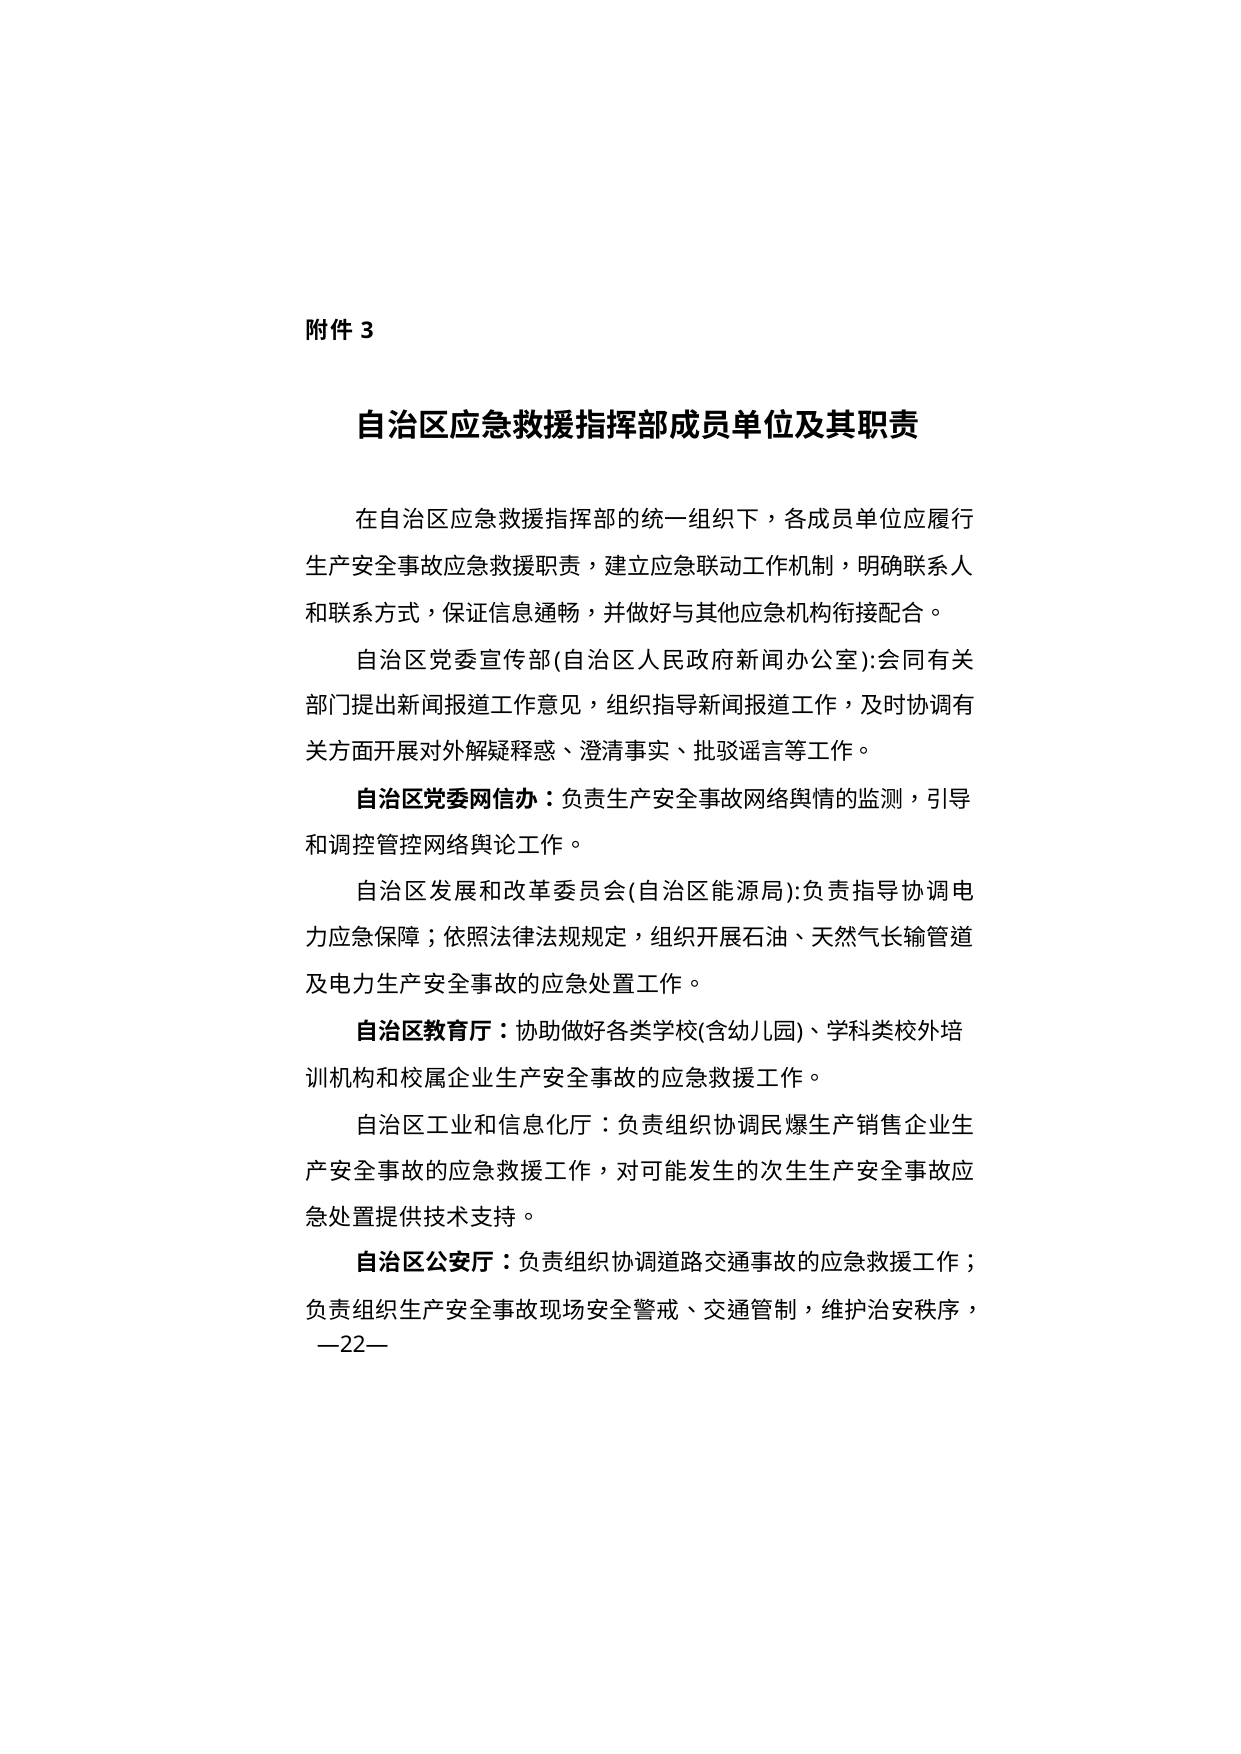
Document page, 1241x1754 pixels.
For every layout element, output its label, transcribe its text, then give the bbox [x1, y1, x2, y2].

text 自治区党委网信办：负责生产安全事故网络舆情的监测，引导 和调控管控网络舆论工作。 [305, 783, 974, 860]
text 自治区应急救援指挥部成员单位及其职责 [356, 406, 1054, 444]
text 自治区公安厅：负责组织协调道路交通事故的应急救援工作； [355, 1247, 1054, 1276]
text 自治区党委宣传部(自治区人民政府新闻办公室):会同有关 部门提出新闻报道工作意见，组织指导新闻报道工作，及时协调有 关方面开展对外解疑释惑、澄清事实、批驳谣言等工作。 [305, 644, 975, 766]
text 自治区工业和信息化厅：负责组织协调民爆生产销售企业生 产安全事故的应急救援工作，对可能发生的次生生产安全事故应 急处置提供技术支持。 [305, 1108, 975, 1232]
text 自治区发展和改革委员会(自治区能源局):负责指导协调电 力应急保障；依照法律法规规定，组织开展石油、天然气长输管道 及电力生产安全事故的应急处置工作。 [305, 875, 974, 999]
text 附件3 [305, 315, 1054, 344]
text 负责组织生产安全事故现场安全警戒、交通管制，维护治安秩序， —22— [305, 1293, 984, 1359]
text 在自治区应急救援指挥部的统一组织下，各成员单位应履行 生产安全事故应急救援职责，建立应急联动工作机制，明确联系人 和联系方式，保证信息通畅，并做好与其他应急机构衔接配合。 [305, 503, 974, 628]
text 自治区教育厅：协助做好各类学校(含幼儿园)、学科类校外培 训机构和校属企业生产安全事故的应急救援工作。 [305, 1014, 974, 1093]
